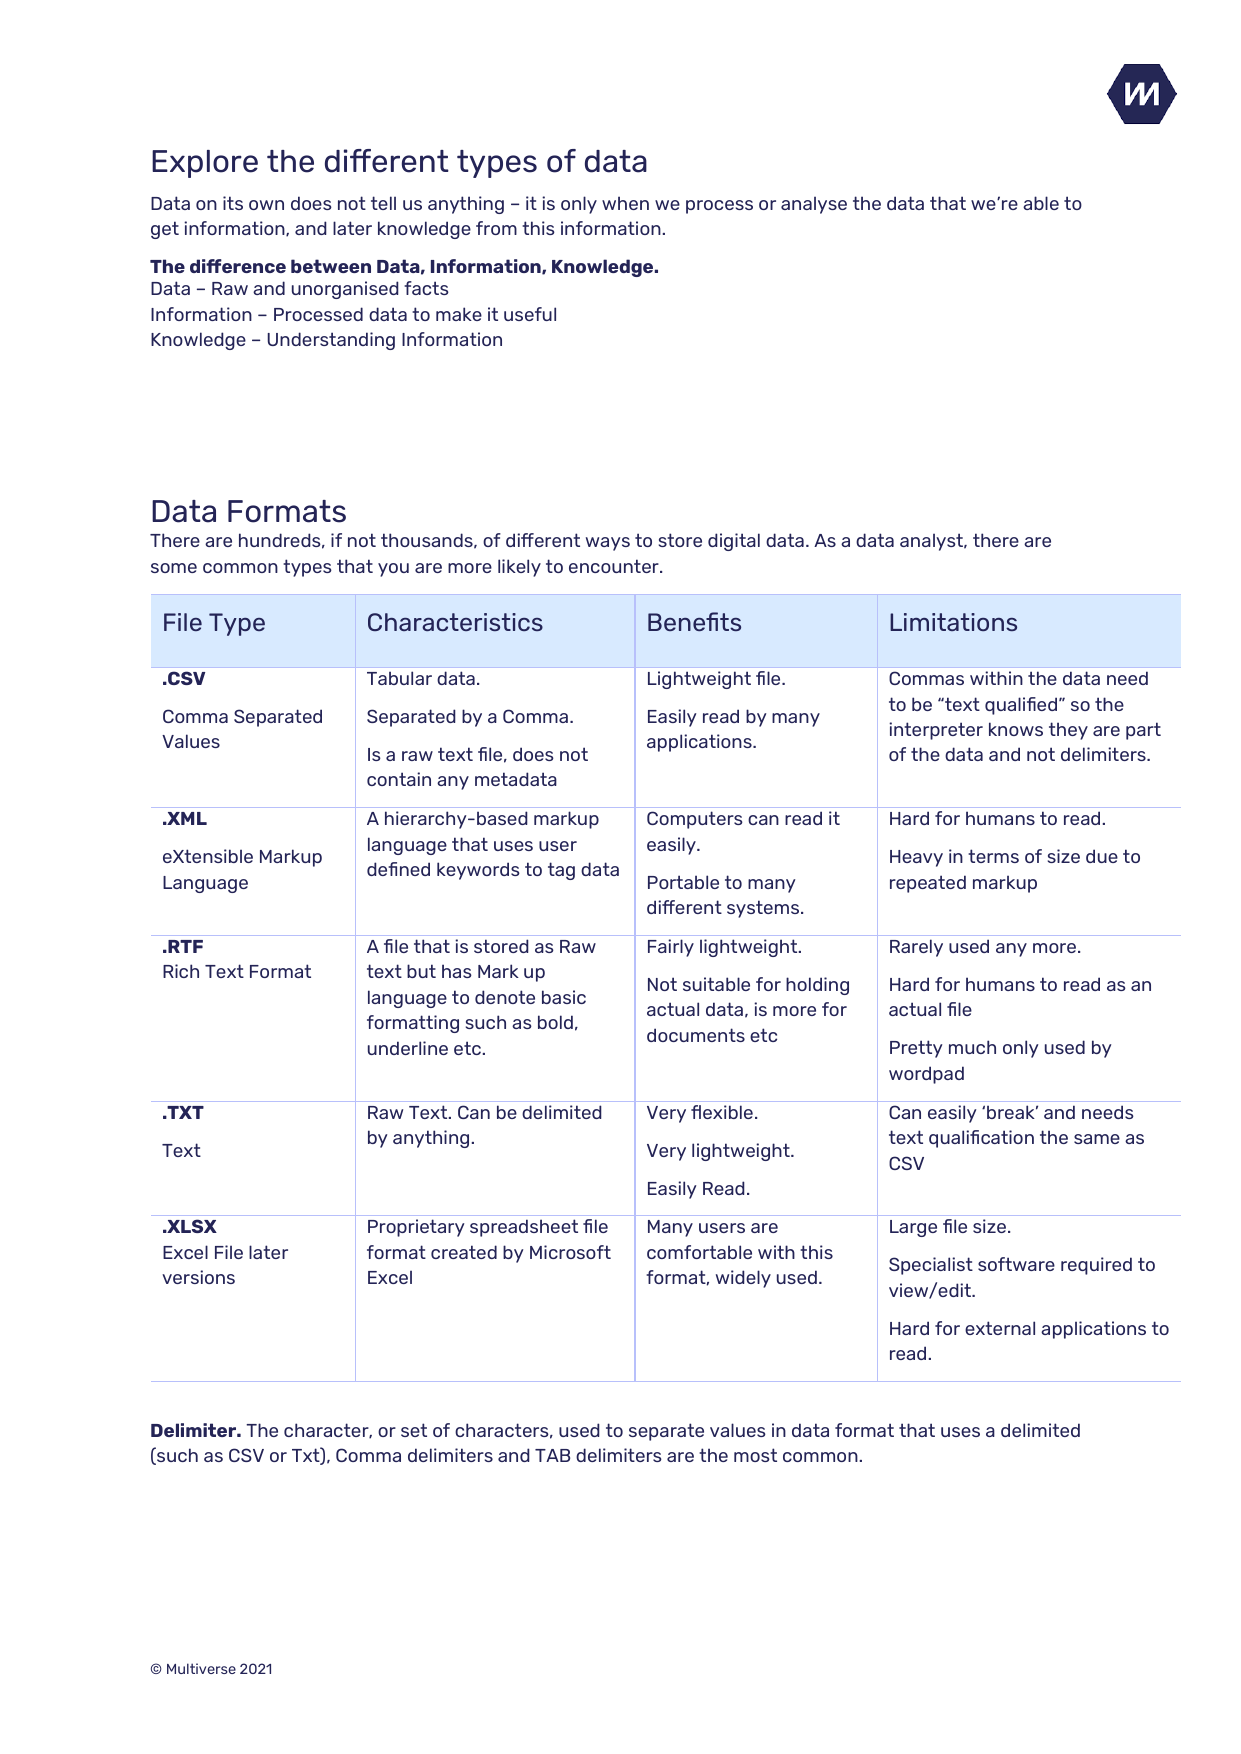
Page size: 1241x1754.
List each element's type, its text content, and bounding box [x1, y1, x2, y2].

table_cell Proprietary spreadsheet file format created by Microsoft Excel [356, 1216, 634, 1381]
table_header Characteristics [356, 595, 634, 667]
text There are hundreds, if not thousands, of different ways to store digital data. As a data analyst, there are some common types that you are more likely to encounter. [150, 530, 1090, 578]
table_cell .XLSX Excel File later versions [151, 1216, 355, 1381]
text The difference between Data, Information, Knowledge. [150, 256, 1090, 278]
text Data – Raw and unorganised facts Information – Processed data to make it useful Knowledge – Understanding Information [150, 278, 1090, 351]
table_cell Commas within the data need to be “text qualified” so the interpreter knows they are part of the data and not delimiters. [878, 668, 1181, 807]
table_cell .CSV Comma Separated Values [151, 668, 355, 807]
subtitle Data Formats [150, 493, 1090, 530]
table_cell Tabular data. Separated by a Comma. Is a raw text file, does not contain any metadata [356, 668, 634, 807]
table_cell Large file size. Specialist software required to view/edit. Hard for external applications to read. [878, 1216, 1181, 1381]
table_cell Hard for humans to read. Heavy in terms of size due to repeated markup [878, 808, 1181, 935]
table_header Limitations [878, 595, 1181, 667]
table_header Benefits [636, 595, 877, 667]
table_cell Raw Text. Can be delimited by anything. [356, 1102, 634, 1215]
text Delimiter. The character, or set of characters, used to separate values in data format that uses a delimited (such as CSV or Txt), Comma delimiters and TAB delimiters are the most common. [150, 1420, 1090, 1468]
table_header File Type [151, 595, 355, 667]
subtitle Explore the different types of data [150, 143, 1090, 180]
table_cell Very flexible. Very lightweight. Easily Read. [636, 1102, 877, 1215]
table_cell Can easily ‘break’ and needs text qualification the same as CSV [878, 1102, 1181, 1215]
table_cell Lightweight file. Easily read by many applications. [636, 668, 877, 807]
table_cell Fairly lightweight. Not suitable for holding actual data, is more for documents etc [636, 936, 877, 1101]
table_cell A file that is stored as Raw text but has Mark up language to denote basic formatting such as bold, underline etc. [356, 936, 634, 1101]
table_cell .TXT Text [151, 1102, 355, 1215]
table_cell Many users are comfortable with this format, widely used. [636, 1216, 877, 1381]
table_cell Rarely used any more. Hard for humans to read as an actual file Pretty much only used by wordpad [878, 936, 1181, 1101]
table_cell .RTF Rich Text Format [151, 936, 355, 1101]
table_cell Computers can read it easily. Portable to many different systems. [636, 808, 877, 935]
table_cell A hierarchy-based markup language that uses user defined keywords to tag data [356, 808, 634, 935]
table_cell .XML eXtensible Markup Language [151, 808, 355, 935]
picture [0, 0, 1241, 138]
text Data on its own does not tell us anything – it is only when we process or analyse the data that we’re able to get information, and later knowledge from this information. [150, 193, 1090, 240]
